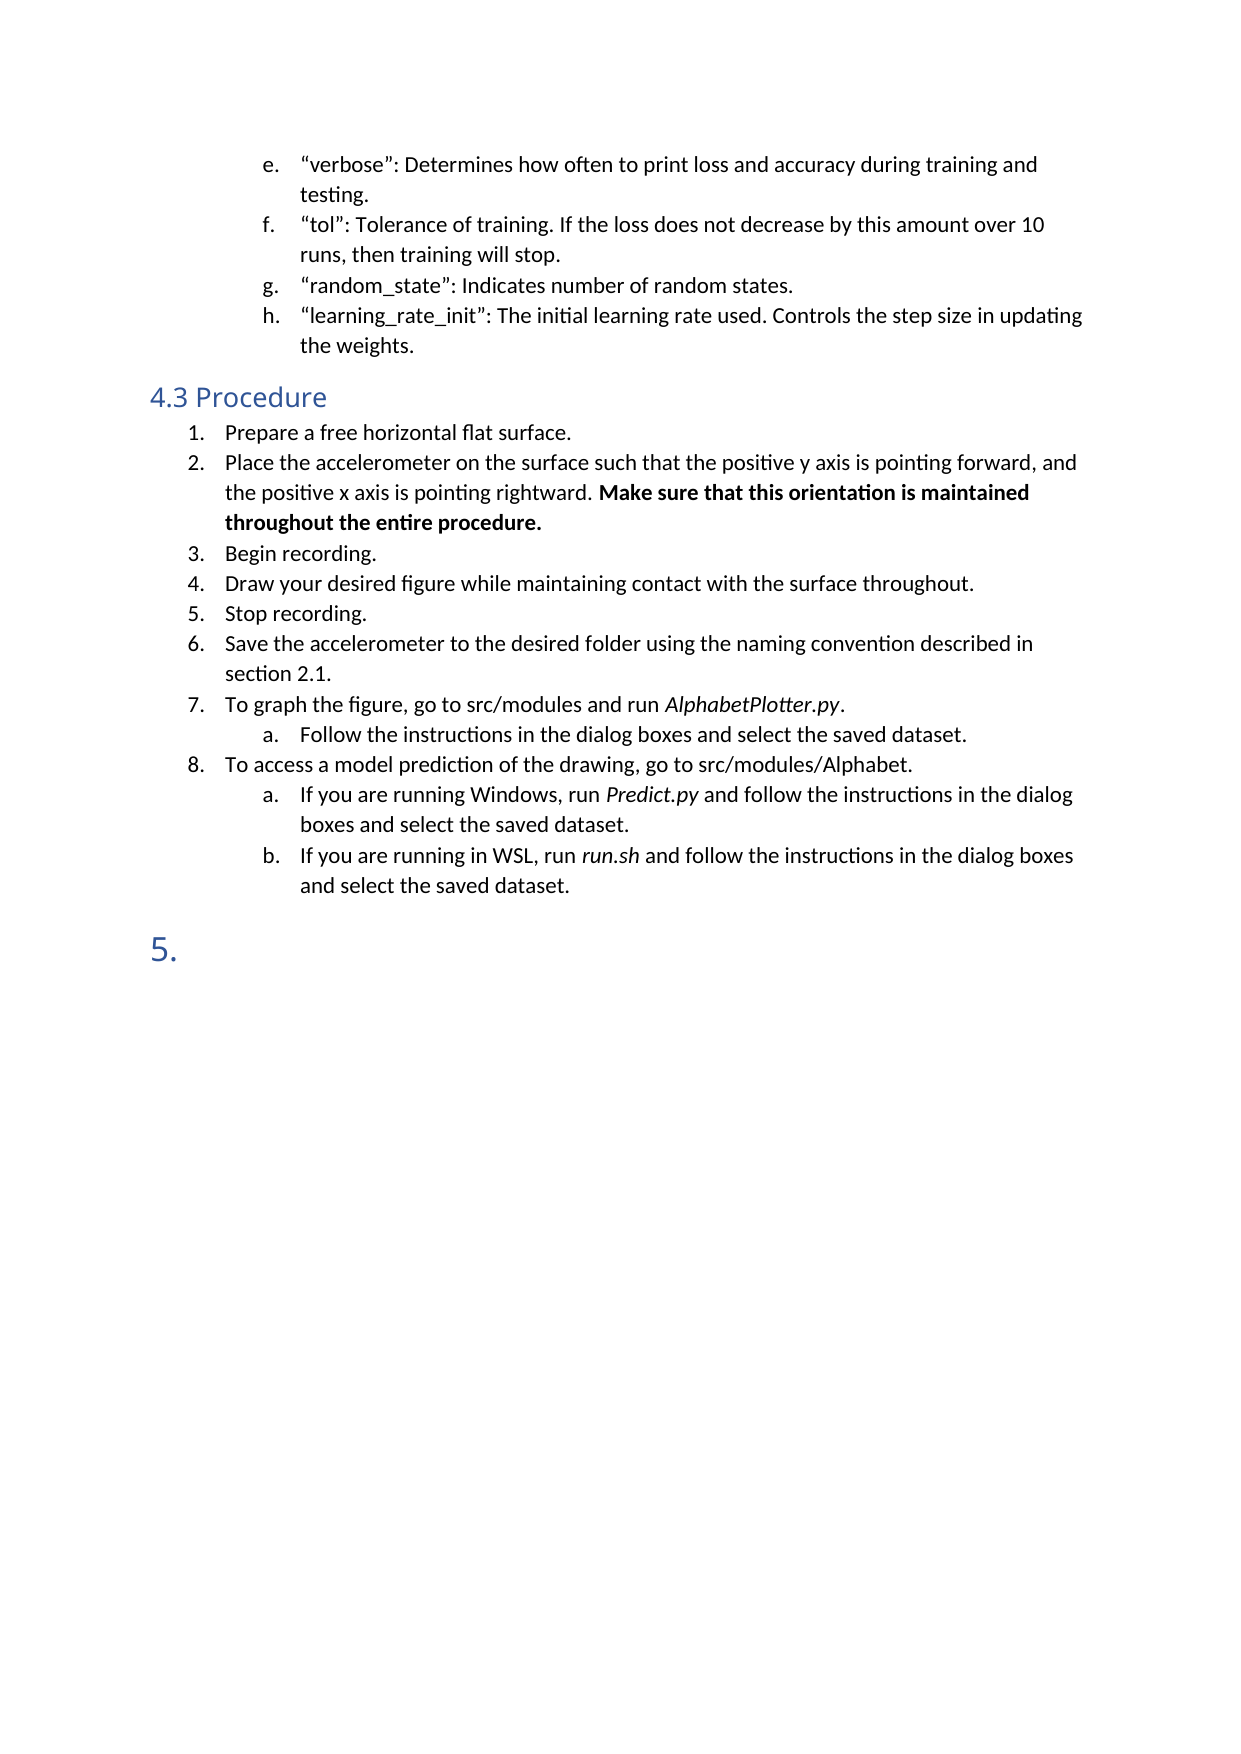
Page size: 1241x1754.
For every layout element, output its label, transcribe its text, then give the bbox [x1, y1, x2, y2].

list Follow the instructions in the dialog boxes and select the saved dataset. [262, 720, 1090, 748]
list “verbose”: Determines how often to print loss and accuracy during training and testing. [262, 150, 1090, 208]
list To graph the figure, go to src/modules and run AlphabetPlotter.py. [187, 690, 1090, 718]
list To access a model prediction of the drawing, go to src/modules/Alphabet. [187, 750, 1090, 778]
list If you are running Windows, run Predict.py and follow the instructions in the dialog boxes and select the saved dataset. [262, 780, 1090, 839]
list Place the accelerometer on the surface such that the positive y axis is pointing forward, and the positive x axis is pointing rightward. Make sure that this orientation is maintained throughout the entire procedure. [187, 448, 1090, 537]
list Begin recording. [187, 539, 1090, 567]
list “learning_rate_init”: The initial learning rate used. Controls the step size in updating the weights. [262, 301, 1090, 359]
list “tol”: Tolerance of training. If the loss does not decrease by this amount over 10 runs, then training will stop. [262, 210, 1090, 269]
list Draw your desired figure while maintaining contact with the surface throughout. [187, 569, 1090, 597]
list “random_state”: Indicates number of random states. [262, 271, 1090, 299]
list Save the accelerometer to the desired folder using the naming convention described in section 2.1. [187, 629, 1090, 688]
list Prepare a free horizontal flat surface. [187, 418, 1090, 446]
list If you are running in WSL, run run.sh and follow the instructions in the dialog boxes and select the saved dataset. [262, 841, 1090, 899]
list Stop recording. [187, 599, 1090, 627]
subtitle 5. [150, 926, 1090, 972]
subtitle 4.3 Procedure [150, 378, 1090, 415]
